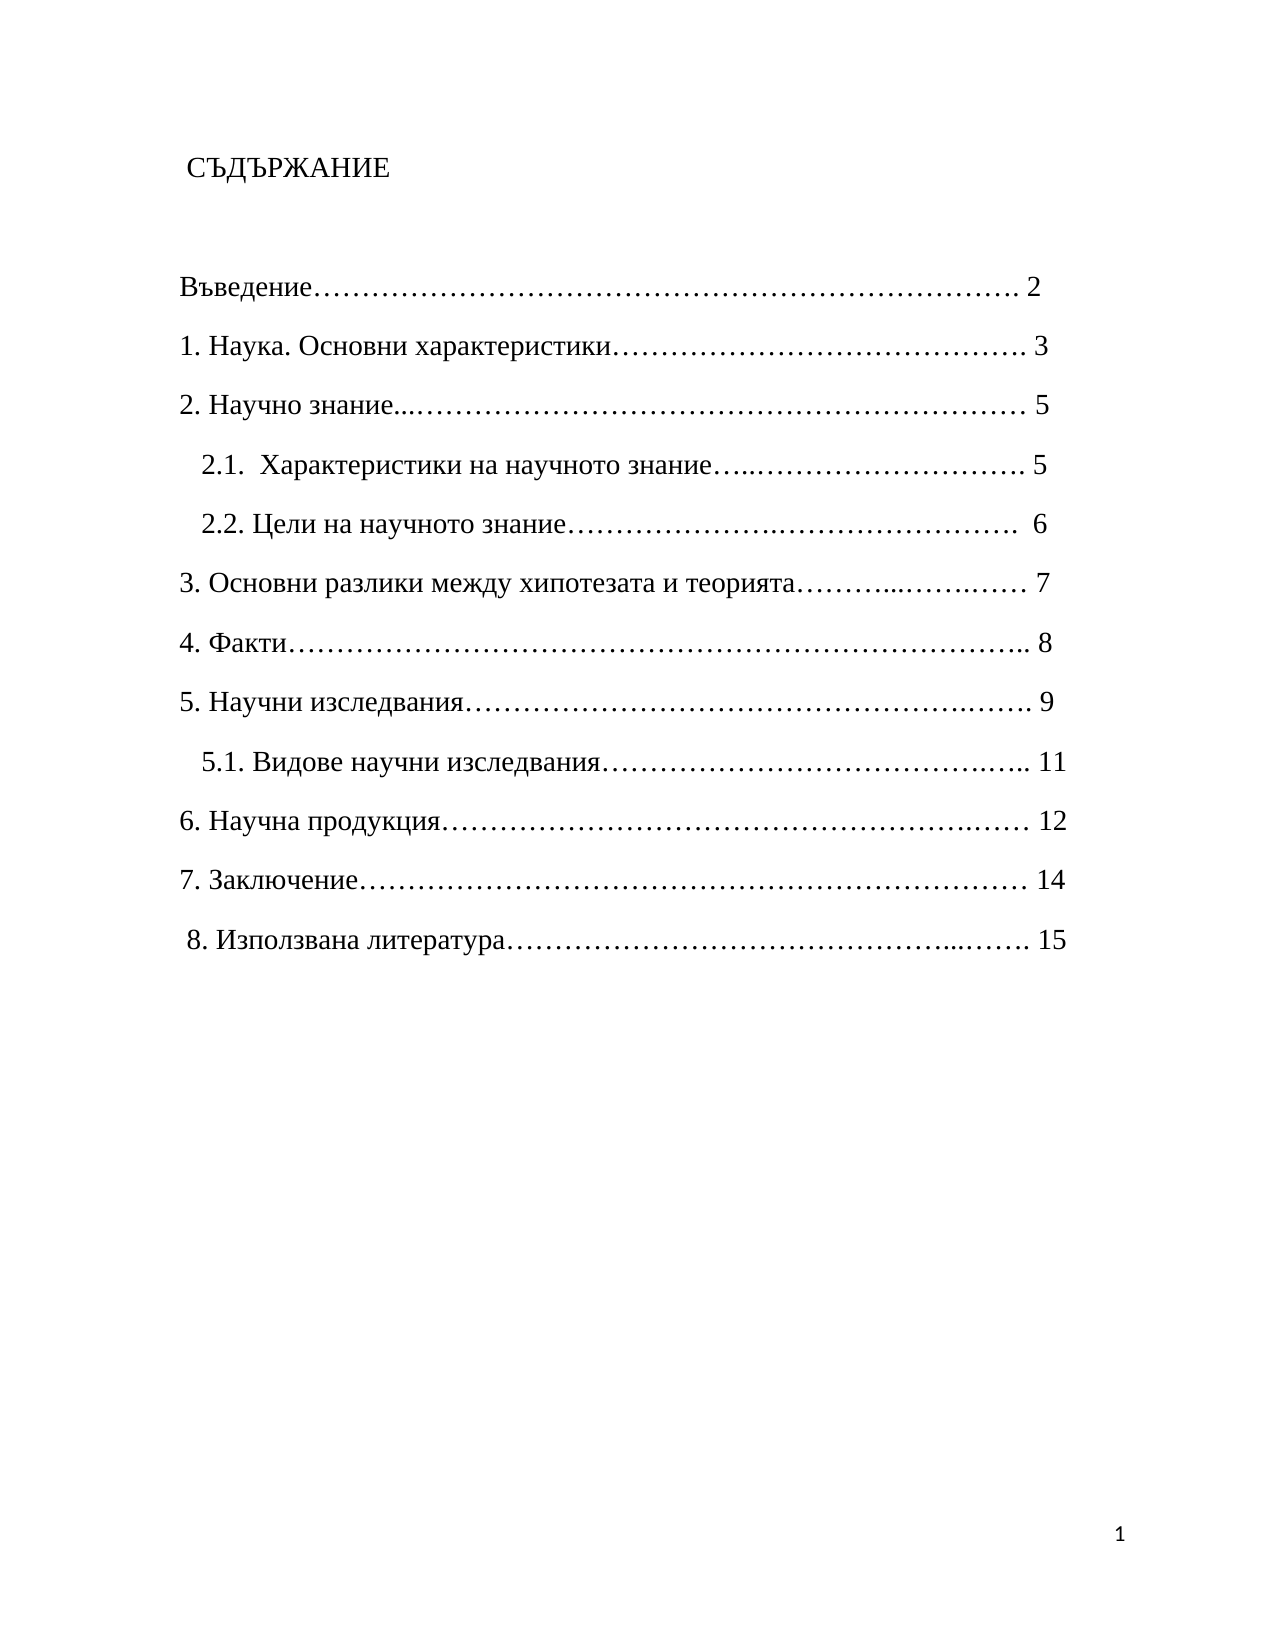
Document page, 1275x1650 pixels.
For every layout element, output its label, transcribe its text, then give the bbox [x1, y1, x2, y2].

text 8. Използвана литература………………………………………...……. 15 [150, 922, 1125, 955]
text 4. Факти………………………………………………………………….. 8 [150, 625, 1125, 658]
text 7. Заключение…………………………………………………………… 14 [150, 862, 1125, 896]
text 5. Научни изследвания…………………………………………….……. 9 [150, 684, 1125, 718]
text 6. Научна продукция……………………………………………….…… 12 [150, 803, 1125, 837]
text 2.1. Характеристики на научното знание…..………………………. 5 [150, 447, 1125, 480]
text 2. Научно знание...……………………………………………………… 5 [150, 387, 1125, 421]
text 2.2. Цели на научното знание………………….……………………. 6 [150, 506, 1125, 540]
text 5.1. Видове научни изследвания………………………………….….. 11 [150, 744, 1125, 777]
text Въведение………………………………………………………………. 2 [150, 269, 1125, 302]
text СЪДЪРЖАНИЕ [150, 150, 1125, 183]
text 1. Наука. Основни характеристики……………………………………. 3 [150, 328, 1125, 362]
text 3. Основни разлики между хипотезата и теорията………...…….…… 7 [150, 566, 1125, 599]
